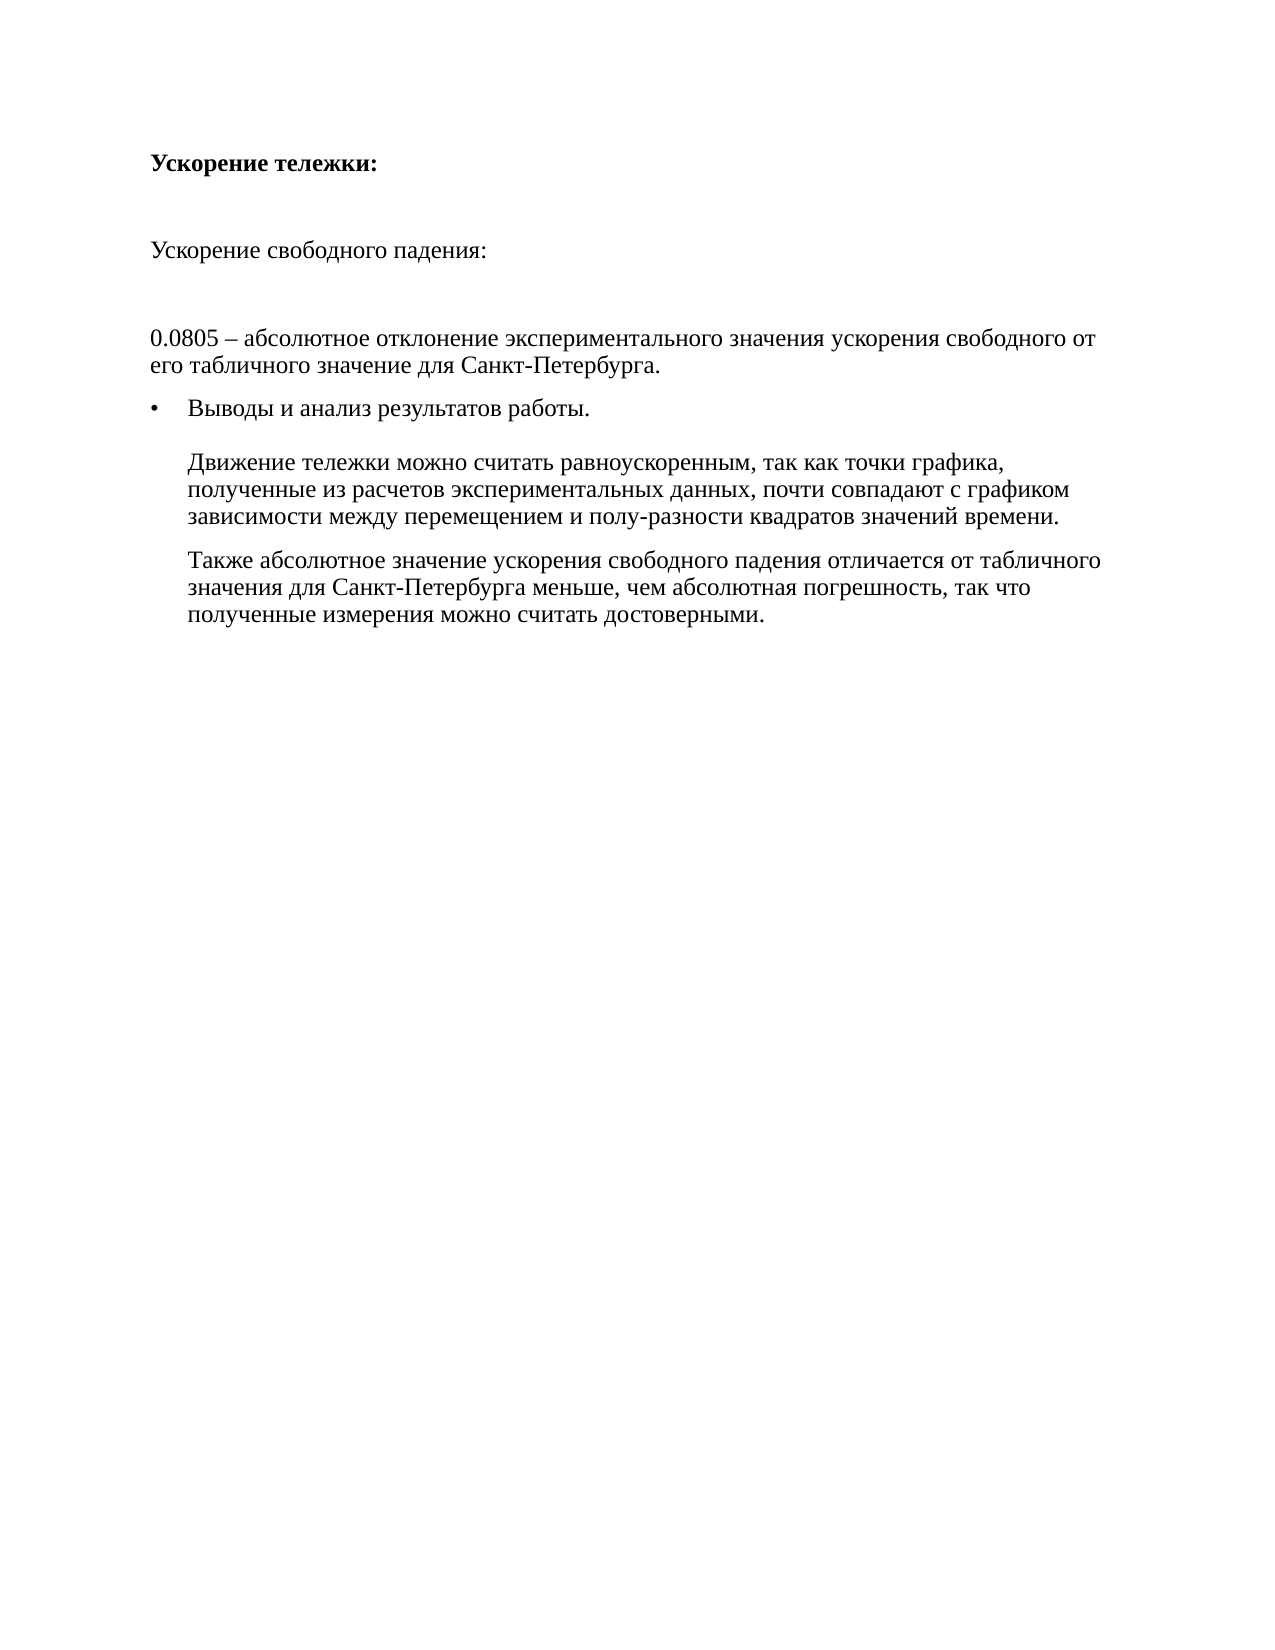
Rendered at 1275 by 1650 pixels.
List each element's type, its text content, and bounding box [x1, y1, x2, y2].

text 0.0805 – абсолютное отклонение экспериментального значения ускорения свободного от его табличного значение для Санкт-Петербурга. [150, 324, 1125, 378]
text Ускорение свободного падения: [150, 237, 1125, 264]
text Ускорение тележки: [150, 150, 1125, 177]
text Также абсолютное значение ускорения свободного падения отличается от табличного значения для Санкт-Петербурга меньше, чем абсолютная погрешность, так что полученные измерения можно считать достоверными. [187, 547, 1125, 628]
list Выводы и анализ результатов работы. Движение тележки можно считать равноускоренным, так как точки графика, полученные из расчетов экспериментальных данных, почти совпадают с графиком зависимости между перемещением и полу-разности квадратов значений времени. [150, 395, 1125, 530]
